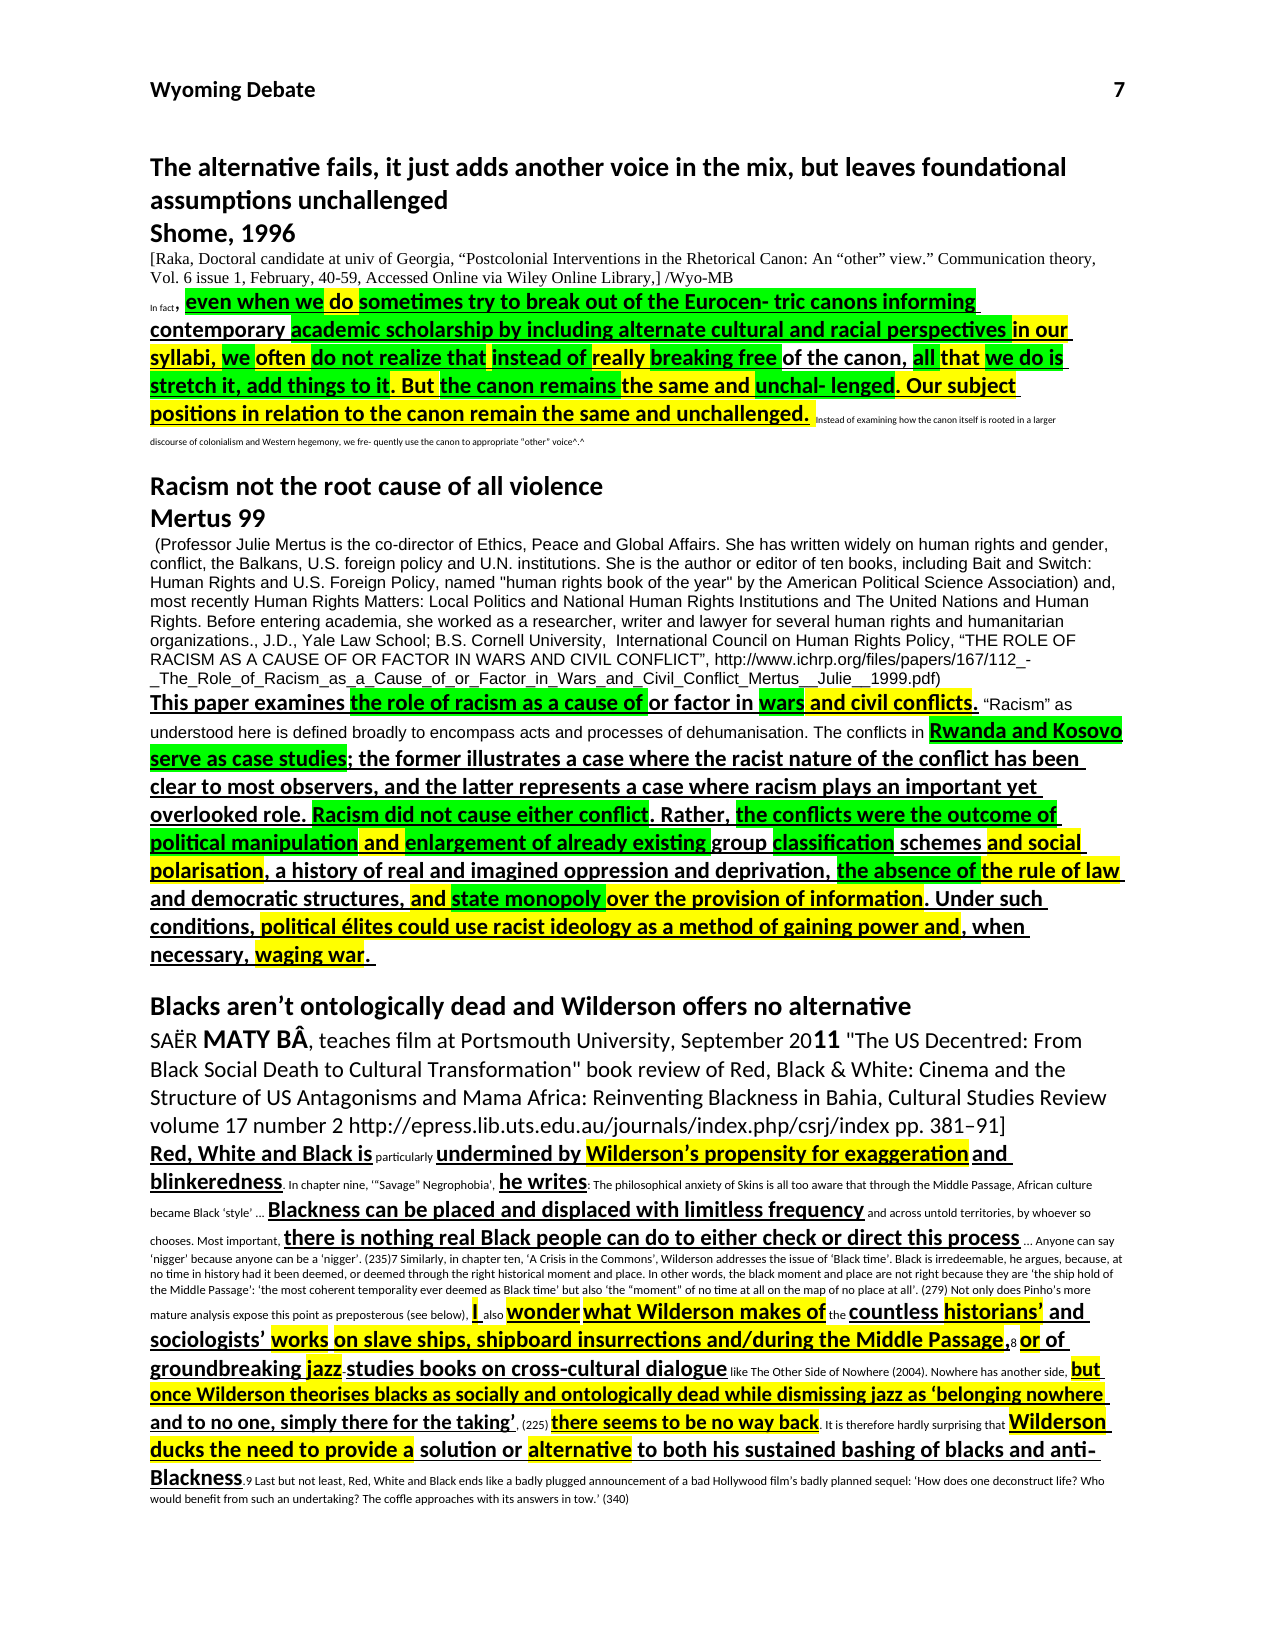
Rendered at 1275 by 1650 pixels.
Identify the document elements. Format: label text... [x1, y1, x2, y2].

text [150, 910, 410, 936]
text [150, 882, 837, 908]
subtitle Blacks aren’t ontologically dead and Wilderson offers no alternative [150, 989, 1125, 1022]
text SAËR MATY BÂ, teaches film at Portsmouth University, September 2011 "The US Decentred: From Black Social Death to Cultural Transformation" book review of Red, Black & White: Cinema and the Structure of US Antagonisms and Mama Africa: Reinventing Blackness in Bahia, Cultural Studies Review volume 17 number 2 http://epress.lib.uts.edu.au/journals/index.php/csrj/index pp. 381–91] [150, 1022, 1125, 1139]
text Mertus 99 [150, 502, 1125, 535]
text This paper examines the role of racism as a cause of or factor in wars and civil conflicts. “Racism” as understood here is defined broadly to encompass acts and processes of dehumanisation. The conflicts in Rwanda and Kosovo serve as case studies; the former illustrates a case where the racist nature of the conflict has been clear to most observers, and the latter represents a case where racism plays an important yet overlooked role. Racism did not cause either conflict. Rather, the conflicts were the outcome of political manipulation and enlargement of already existing group classification schemes and social polarisation, a history of real and imagined oppression and deprivation, the absence of the rule of law and democratic structures, and state monopoly over the provision of information. Under such conditions, political élites could use racist ideology as a method of gaining power and, when necessary, waging war. [364, 882, 1125, 968]
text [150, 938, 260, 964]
text (Professor Julie Mertus is the co-director of Ethics, Peace and Global Affairs. She has written widely on human rights and gender, conflict, the Balkans, U.S. foreign policy and U.N. institutions. She is the author or editor of ten books, including Bait and Switch: Human Rights and U.S. Foreign Policy, named "human rights book of the year" by the American Political Science Association) and, most recently Human Rights Matters: Local Politics and National Human Rights Institutions and The United Nations and Human Rights. Before entering academia, she worked as a researcher, writer and lawyer for several human rights and humanitarian organizations., J.D., Yale Law School; B.S. Cornell University, International Council on Human Rights Policy, “THE ROLE OF RACISM AS A CAUSE OF OR FACTOR IN WARS AND CIVIL CONFLICT”, http://www.ichrp.org/files/papers/167/112_-_The_Role_of_Racism_as_a_Cause_of_or_Factor_in_Wars_and_Civil_Conflict_Mertus__Julie__1999.pdf) [150, 535, 1125, 688]
text Racism not the root cause of all violence [150, 469, 1125, 502]
subtitle The alternative fails, it just adds another voice in the mix, but leaves foundational assumptions unchallenged [150, 150, 1125, 216]
text In fact, even when we do sometimes try to break out of the Eurocen- tric canons informing contemporary academic scholarship by including alternate cultural and racial perspectives in our syllabi, we often do not realize that instead of really breaking free of the canon, all that we do is stretch it, add things to it. But the canon remains the same and unchal- lenged. Our subject positions in relation to the canon remain the same and unchallenged. Instead of examining how the canon itself is rooted in a larger discourse of colonialism and Western hegemony, we fre- quently use the canon to appropriate “other” voice^.^ [150, 287, 1095, 448]
text Red, White and Black is particularly undermined by Wilderson’s propensity for exaggeration and blinkeredness. In chapter nine, ‘“Savage” Negrophobia’, he writes: The philosophical anxiety of Skins is all too aware that through the Middle Passage, African culture became Black ‘style’ ... Blackness can be placed and displaced with limitless frequency and across untold territories, by whoever so chooses. Most important, there is nothing real Black people can do to either check or direct this process ... Anyone can say ‘nigger’ because anyone can be a ‘nigger’. (235)7 Similarly, in chapter ten, ‘A Crisis in the Commons’, Wilderson addresses the issue of ‘Black time’. Black is irredeemable, he argues, because, at no time in history had it been deemed, or deemed through the right historical moment and place. In other words, the black moment and place are not right because they are ‘the ship hold of the Middle Passage’: ‘the most coherent temporality ever deemed as Black time’ but also ‘the “moment” of no time at all on the map of no place at all’. (279) Not only does Pinho’s more mature analysis expose this point as preposterous (see below), I also wonder what Wilderson makes of the countless historians’ and sociologists’ works on slave ships, shipboard insurrections and/during the Middle Passage,8 or of groundbreaking jazz‐studies books on cross‐cultural dialogue like The Other Side of Nowhere (2004). Nowhere has another side, but once Wilderson theorises blacks as socially and ontologically dead while dismissing jazz as ‘belonging nowhere and to no one, simply there for the taking’, (225) there seems to be no way back. It is therefore hardly surprising that Wilderson ducks the need to provide a solution or alternative to both his sustained bashing of blacks and anti‐ Blackness.9 Last but not least, Red, White and Black ends like a badly plugged announcement of a bad Hollywood film’s badly planned sequel: ‘How does one deconstruct life? Who would benefit from such an undertaking? The coffle approaches with its answers in tow.’ (340) [150, 1139, 1125, 1507]
text [Raka, Doctoral candidate at univ of Georgia, “Postcolonial Interventions in the Rhetorical Canon: An “other” view.” Communication theory, Vol. 6 issue 1, February, 40-59, Accessed Online via Wiley Online Library,] /Wyo-MB [150, 249, 1125, 287]
text Shome, 1996 [150, 216, 1125, 249]
text This paper examines the role of racism as a cause of or factor in wars and civil conflicts. “Racism” as understood here is defined broadly to encompass acts and processes of dehumanisation. The conflicts in Rwanda and Kosovo serve as case studies; the former illustrates a case where the racist nature of the conflict has been clear to most observers, and the latter represents a case where racism plays an important yet overlooked role. Racism did not cause either conflict. Rather, the conflicts were the outcome of political manipulation and enlargement of already existing group classification schemes and social polarisation, a history of real and imagined oppression and deprivation, the absence of the rule of law and democratic structures, and state monopoly over the provision of information. Under such conditions, political élites could use racist ideology as a method of gaining power and, when necessary, waging war. [150, 688, 1125, 880]
